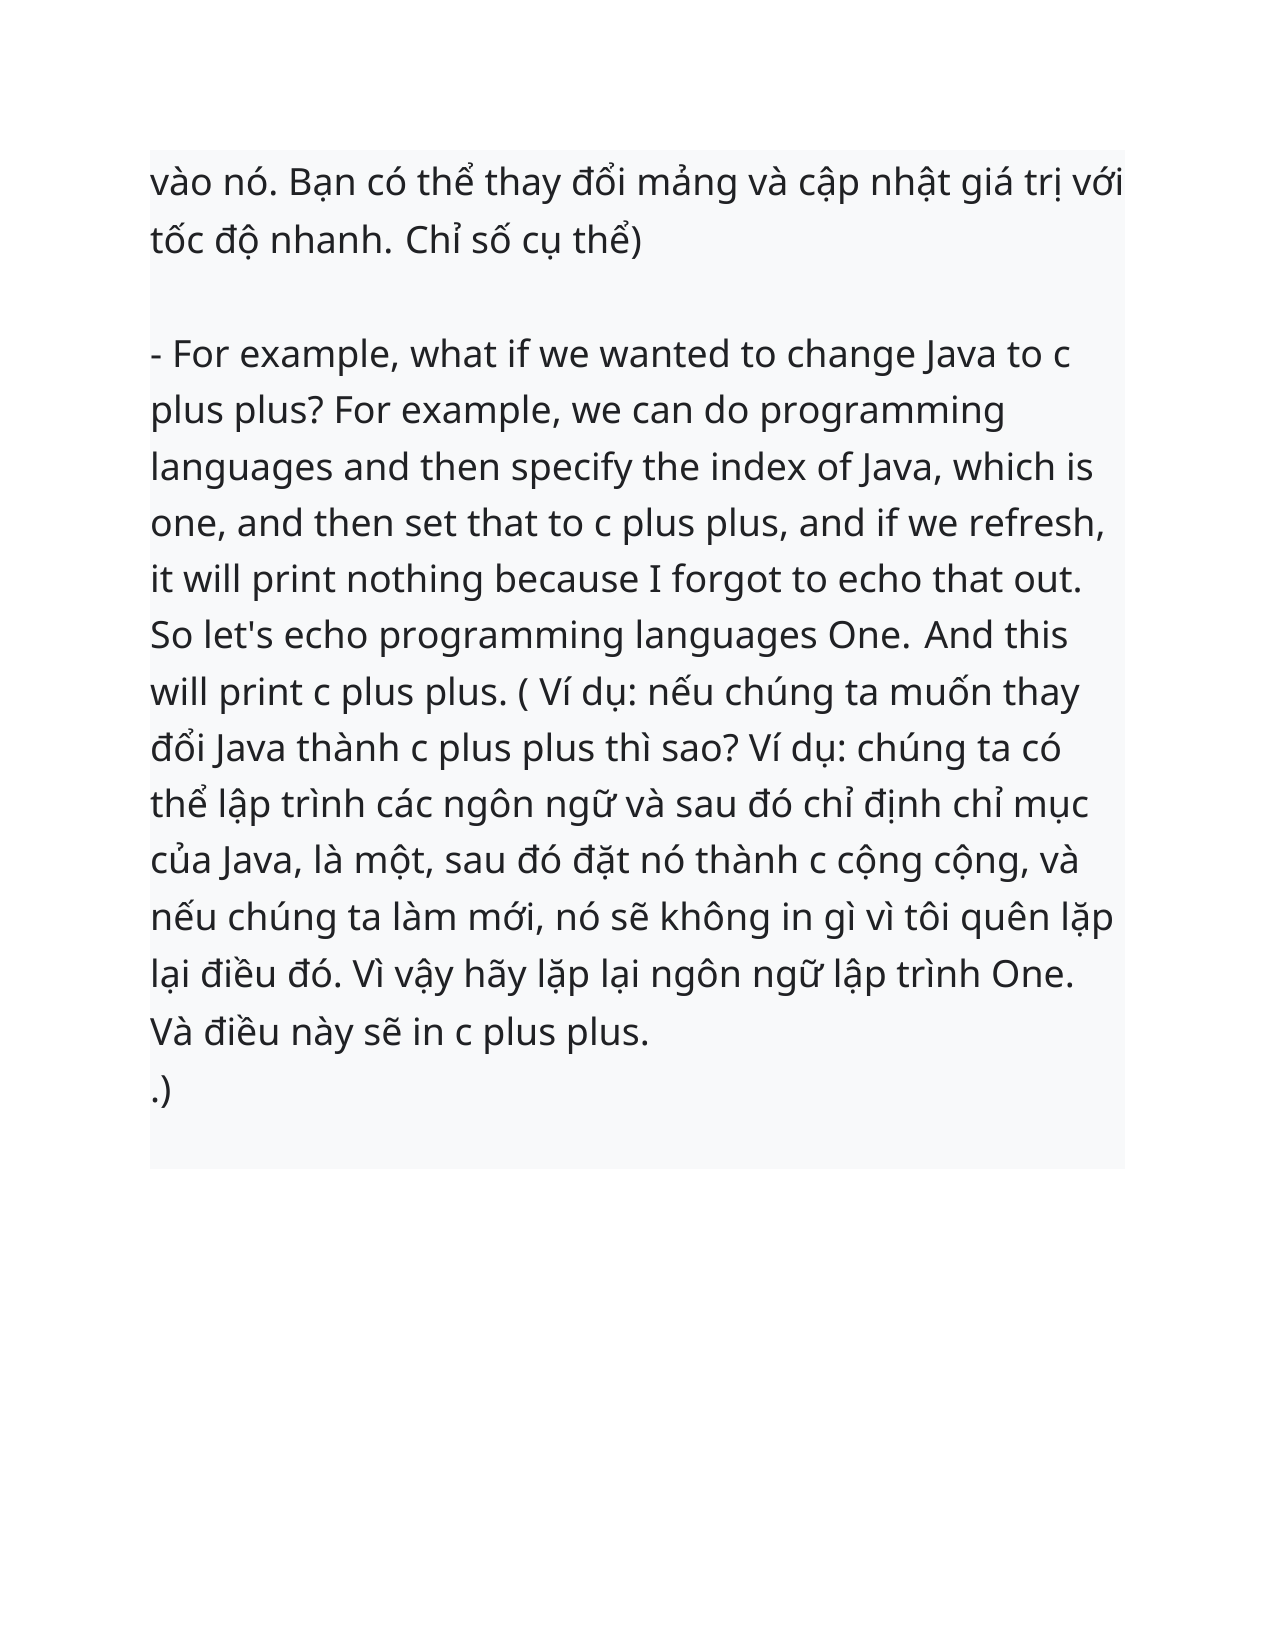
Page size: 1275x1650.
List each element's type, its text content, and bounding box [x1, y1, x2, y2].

text - For example, what if we wanted to change Java to c plus plus? For example, we can do programming languages and then specify the index of Java, which is one, and then set that to c plus plus, and if we refresh, it will print nothing because I forgot to echo that out. So let's echo programming languages One. And this will print c plus plus. ( Ví dụ: nếu chúng ta muốn thay đổi Java thành c plus plus thì sao? Ví dụ: chúng ta có thể lập trình các ngôn ngữ và sau đó chỉ định chỉ mục của Java, là một, sau đó đặt nó thành c cộng cộng, và nếu chúng ta làm mới, nó sẽ không in gì vì tôi quên lặp lại điều đó. Vì vậy hãy lặp lại ngôn ngữ lập trình One. Và điều này sẽ in c plus plus. [150, 322, 1125, 1057]
text .) [150, 1057, 1125, 1113]
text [150, 150, 1125, 266]
